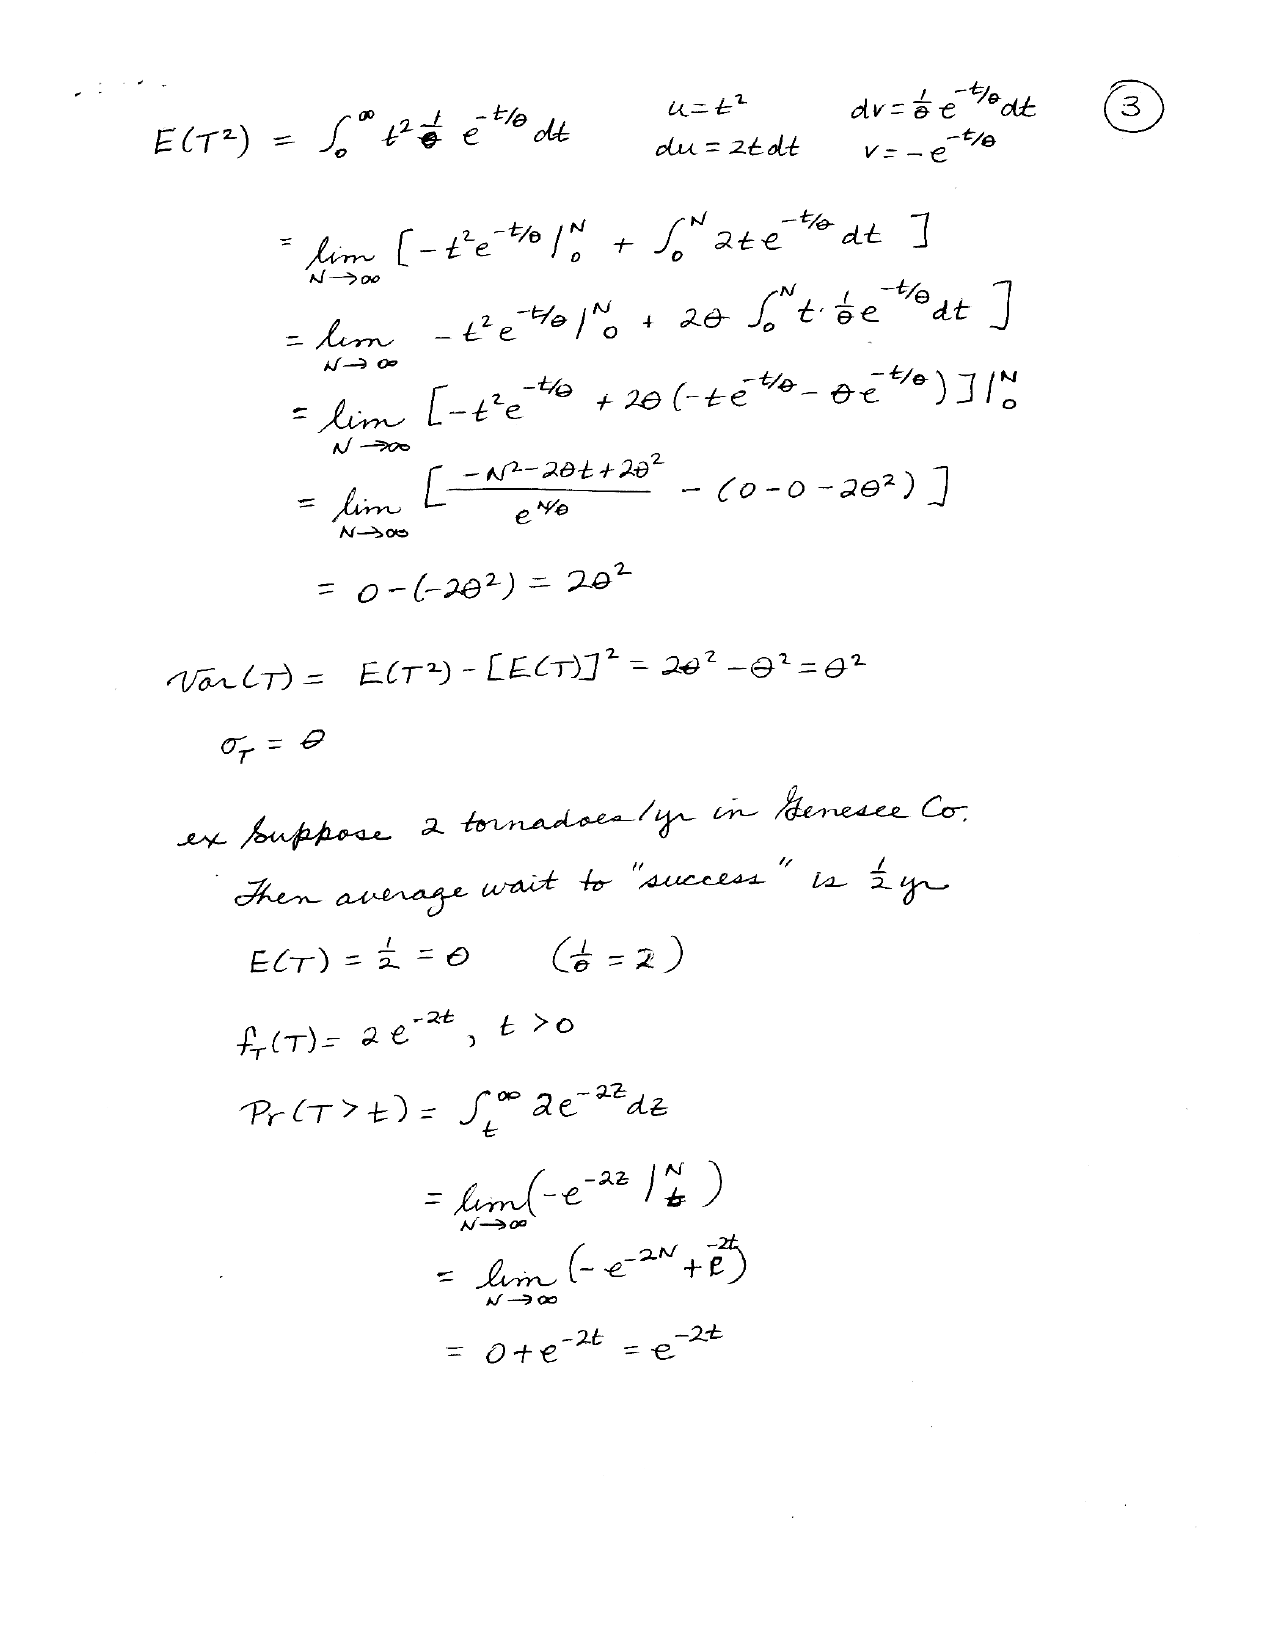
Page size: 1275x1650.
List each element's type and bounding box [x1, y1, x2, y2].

picture [75, 75, 1200, 1532]
